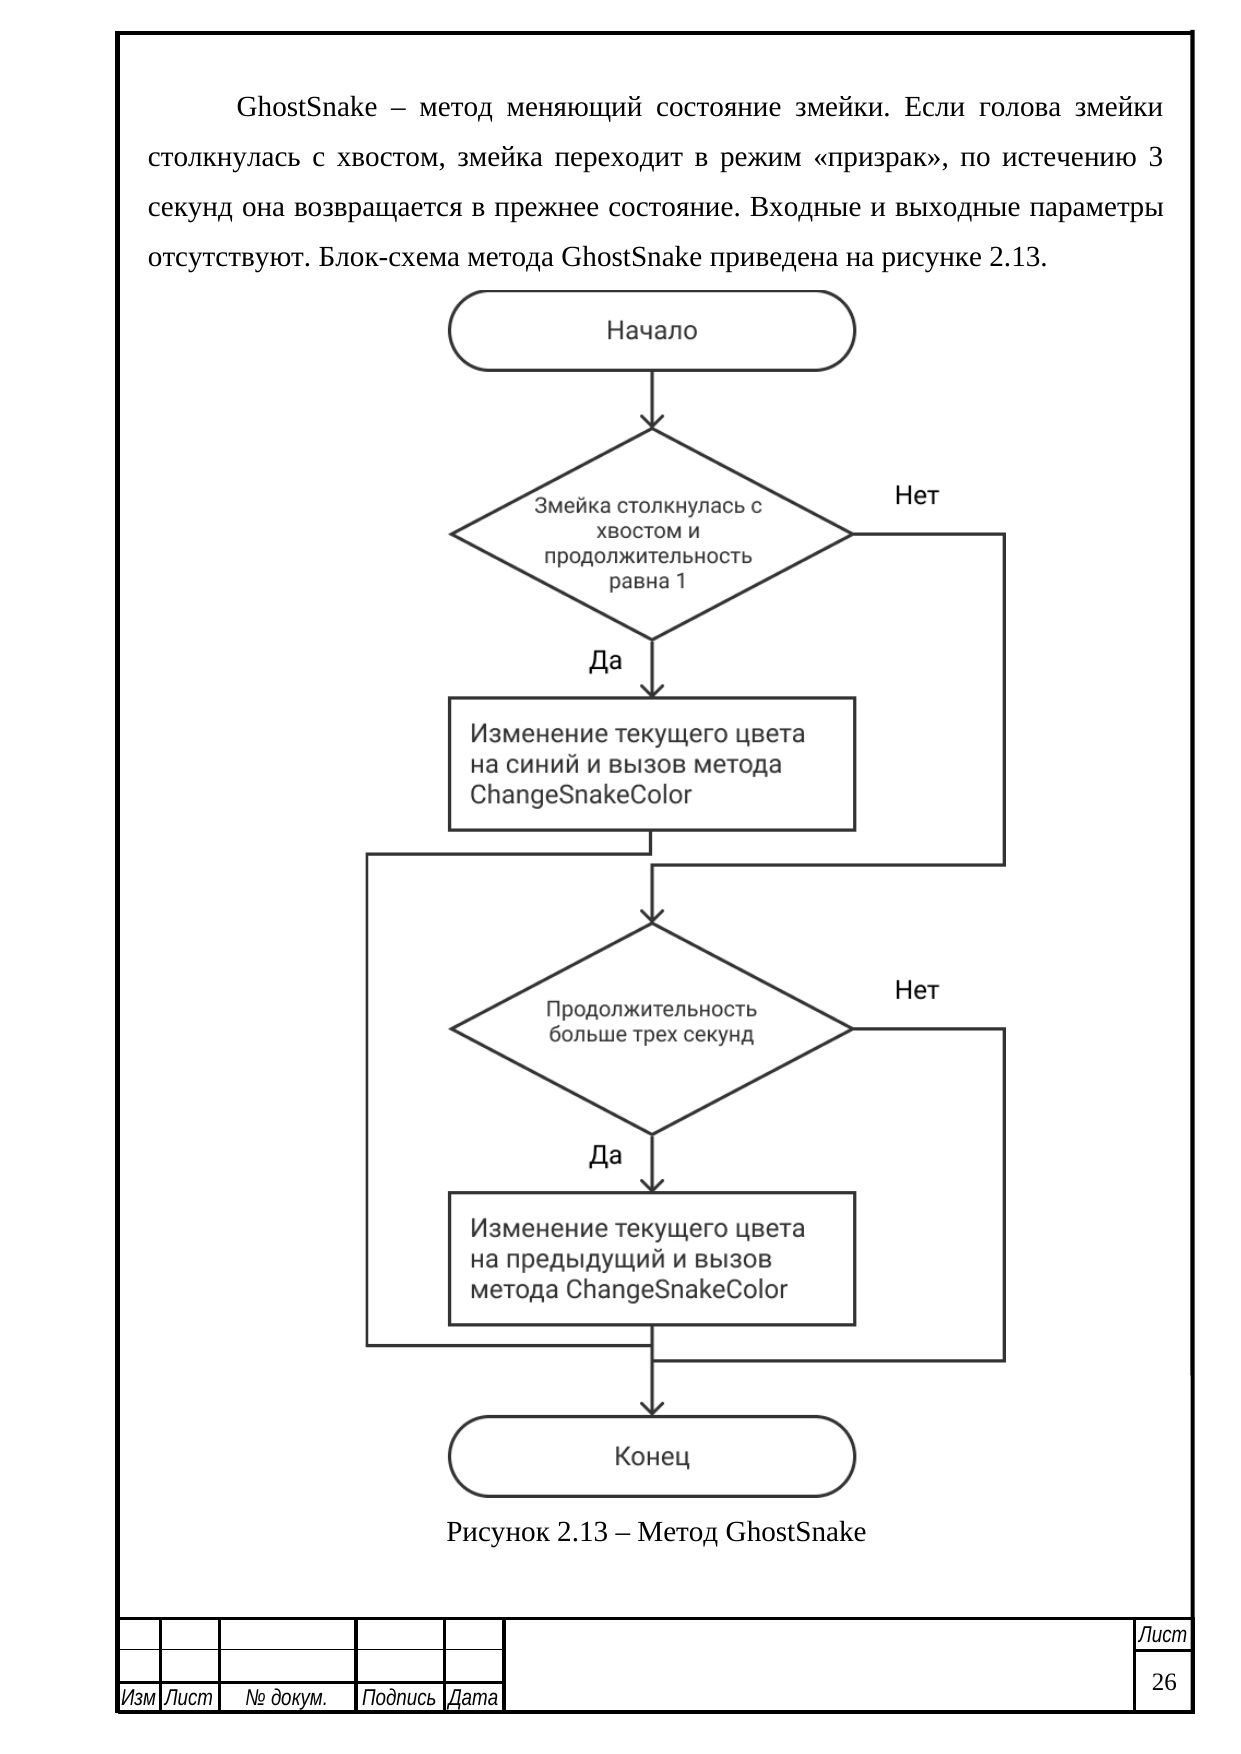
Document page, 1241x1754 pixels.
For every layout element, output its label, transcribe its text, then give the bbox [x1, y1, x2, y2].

text Рисунок 2.13 – Метод GhostSnake [118, 1514, 1194, 1548]
picture [365, 290, 1006, 1498]
text GhostSnake – метод меняющий состояние змейки. Если голова змейки столкнулась с хвостом, змейка переходит в режим «призрак», по истечению 3 секунд она возвращается в прежнее состояние. Входные и выходные параметры отсутствуют. Блок-схема метода GhostSnake приведена на рисунке 2.13. [148, 89, 1164, 273]
